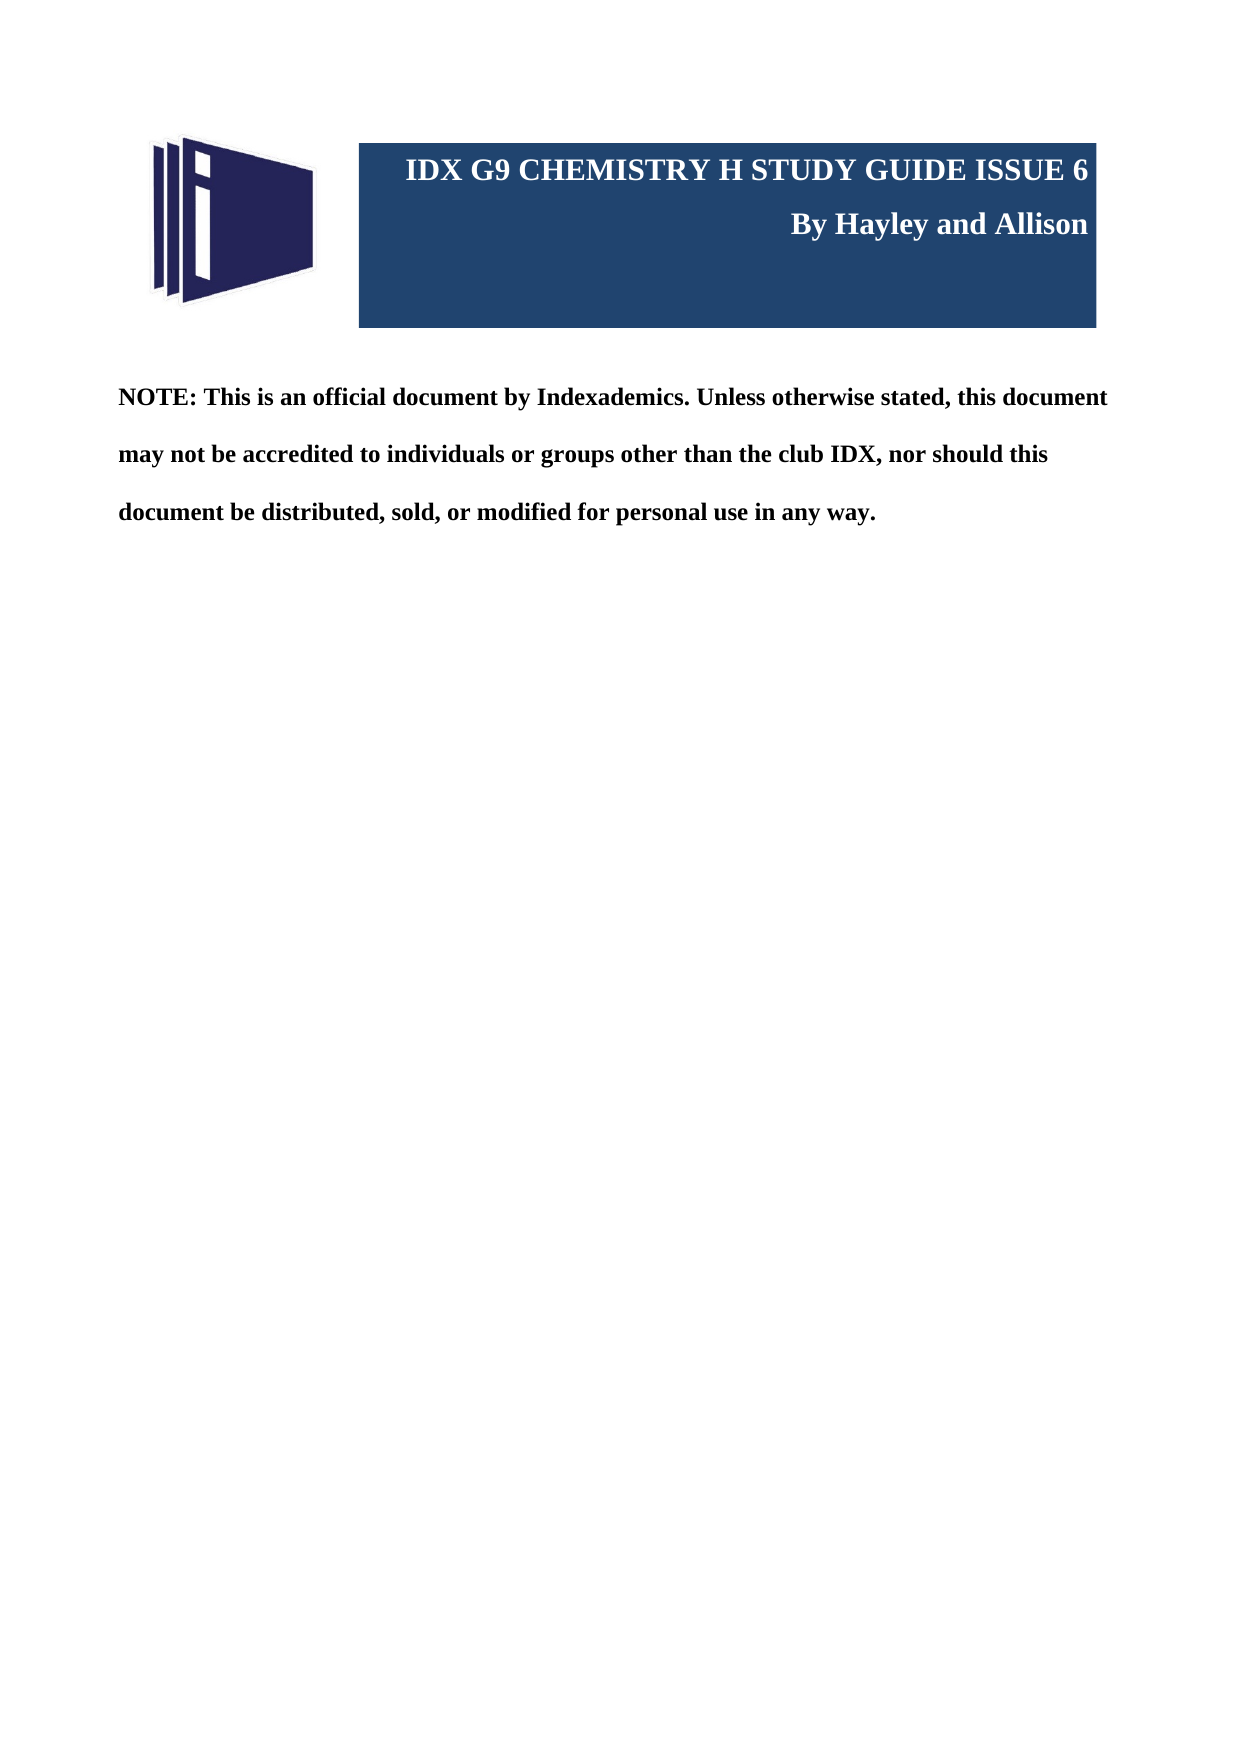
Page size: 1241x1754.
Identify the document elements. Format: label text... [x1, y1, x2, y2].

text NOTE: This is an official document by Indexademics. Unless otherwise stated, this document may not be accredited to individuals or groups other than the club IDX, nor should this document be distributed, sold, or modified for personal use in any way. [118, 382, 1122, 526]
picture [118, 119, 338, 312]
